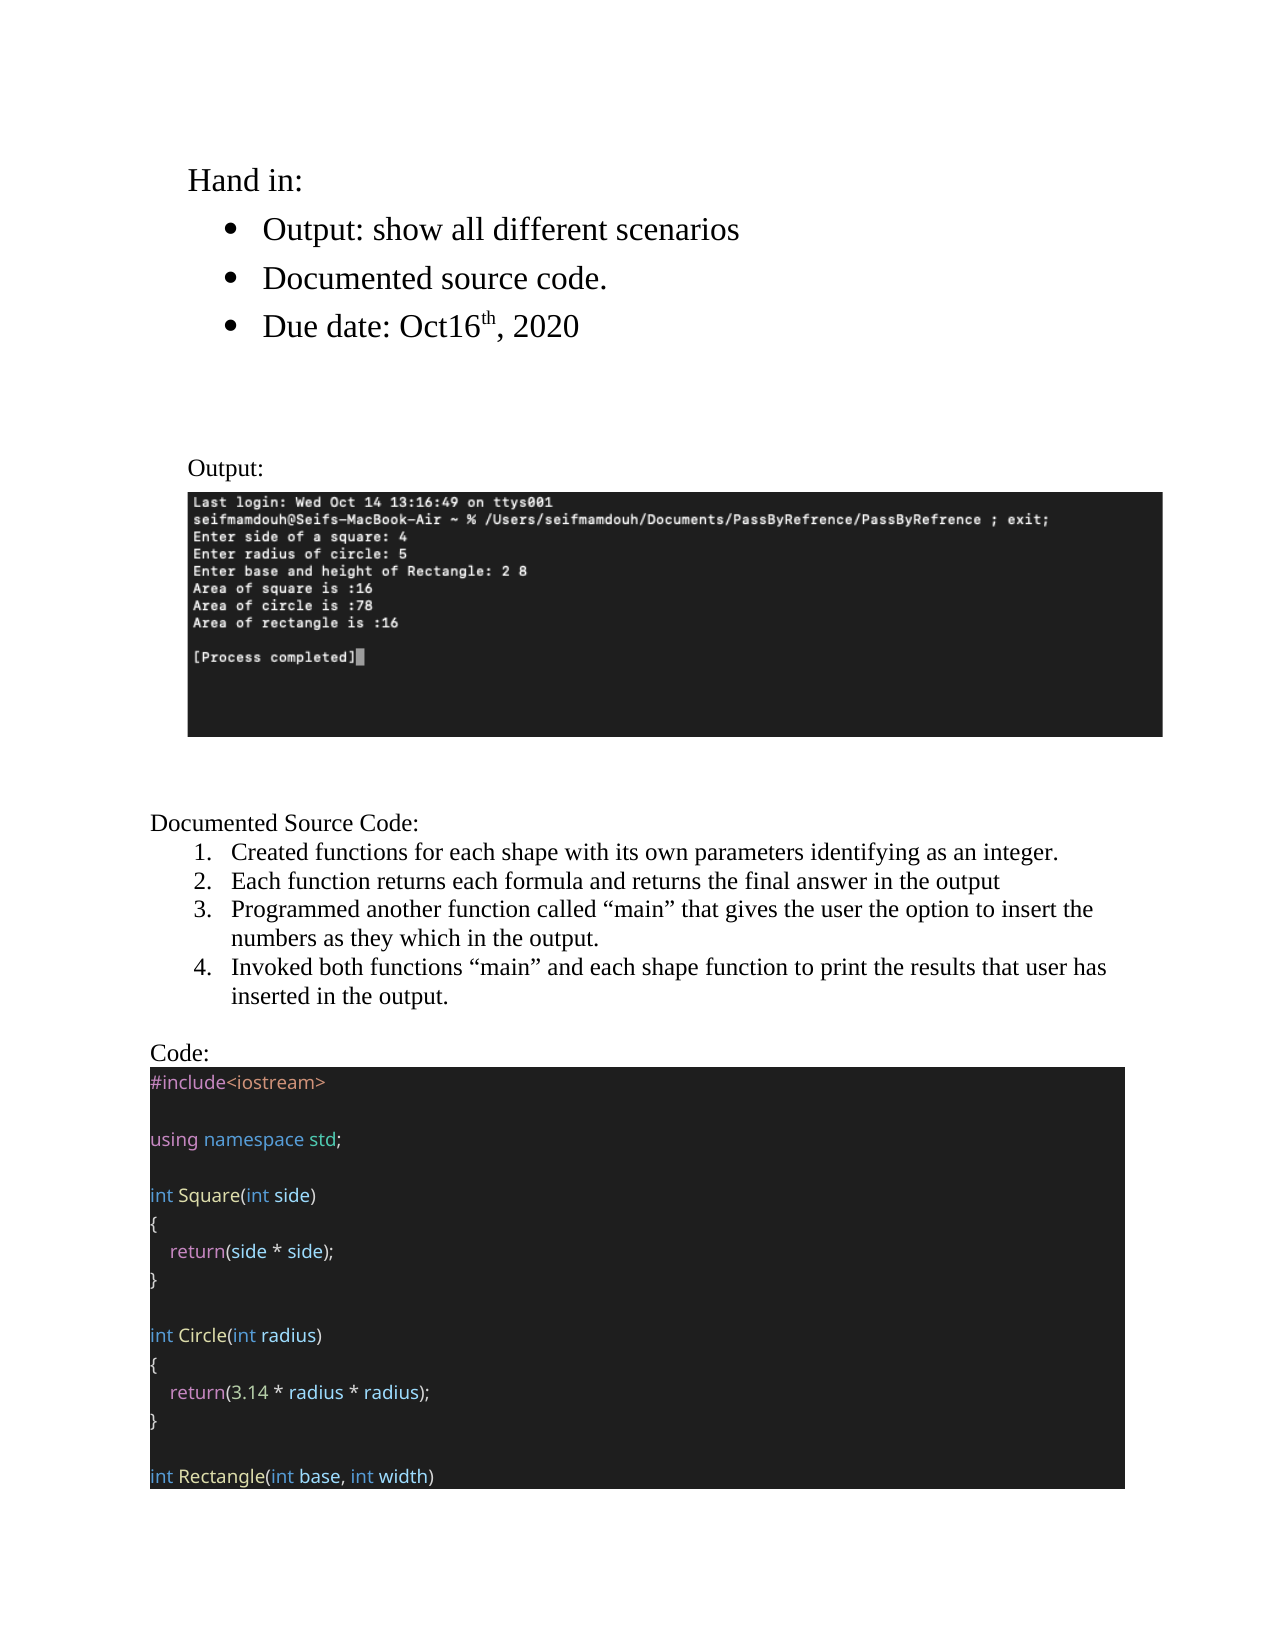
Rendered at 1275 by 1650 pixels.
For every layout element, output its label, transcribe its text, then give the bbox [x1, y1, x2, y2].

list Due date: Oct16th, 2020 [225, 307, 947, 345]
text int Circle(int radius) [150, 1320, 1125, 1348]
text Code: [150, 1038, 1125, 1067]
text } [150, 1264, 1125, 1292]
text { [150, 1208, 1125, 1236]
list Each function returns each formula and returns the final answer in the output [193, 866, 1125, 894]
list Programmed another function called “main” that gives the user the option to insert the numbers as they which in the output. [193, 894, 1125, 952]
text int Square(int side) [150, 1179, 1125, 1208]
text Output: [187, 453, 947, 482]
text return(3.14 * radius * radius); [150, 1376, 1125, 1404]
list Documented source code. [225, 258, 947, 296]
text Hand in: [150, 160, 947, 199]
text return(side * side); [150, 1236, 1125, 1264]
list Invoked both functions “main” and each shape function to print the results that user has inserted in the output. [193, 952, 1125, 1009]
text using namespace std; [150, 1123, 1125, 1151]
text { [150, 1348, 1125, 1376]
text int Rectangle(int base, int width) [150, 1461, 1125, 1489]
list Output: show all different scenarios [225, 209, 947, 247]
text } [150, 1404, 1125, 1433]
picture [187, 492, 1163, 737]
list Created functions for each shape with its own parameters identifying as an integer. [193, 837, 1125, 866]
text #include<iostream> [150, 1067, 1125, 1095]
text Documented Source Code: [150, 808, 1125, 837]
